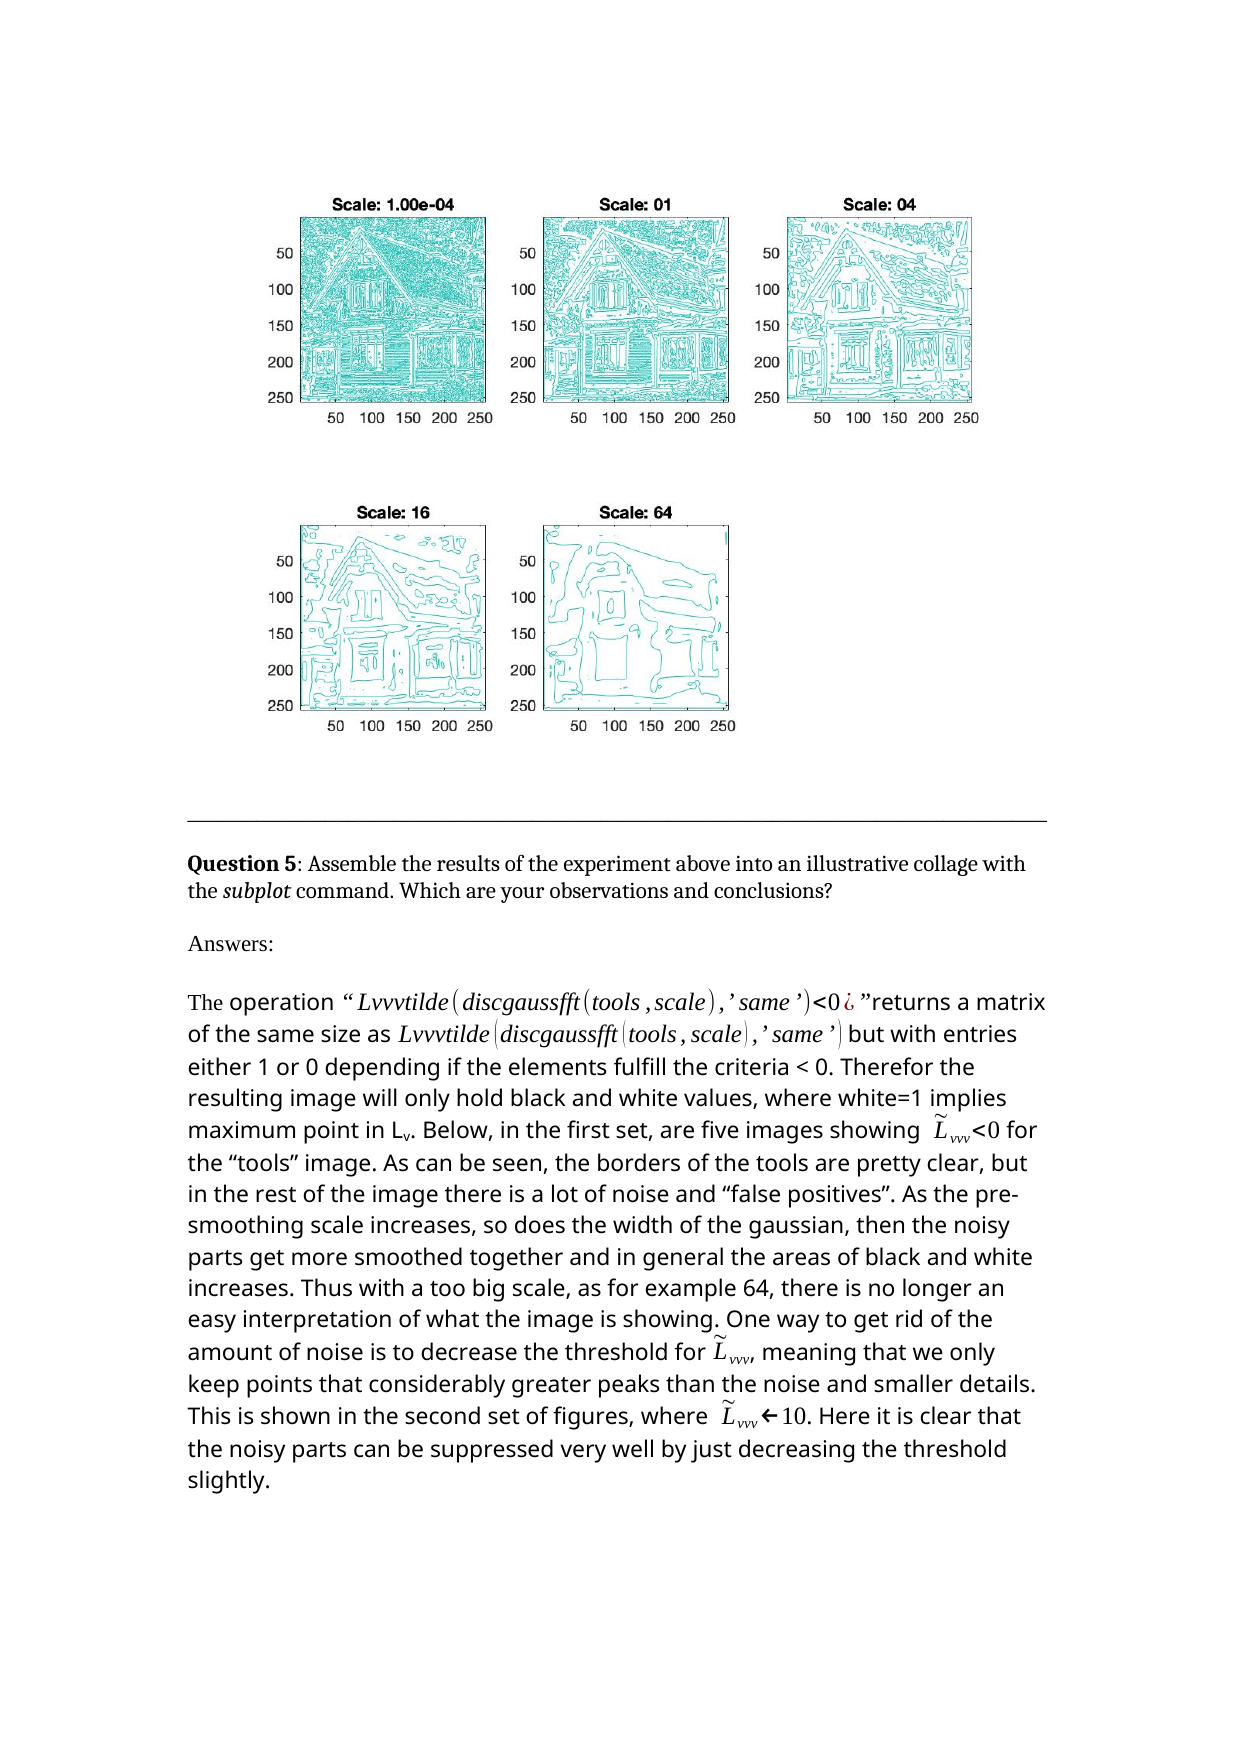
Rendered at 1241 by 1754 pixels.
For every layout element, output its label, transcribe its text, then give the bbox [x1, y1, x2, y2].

text Question 5: Assemble the results of the experiment above into an illustrative collage with the subplot command. Which are your observations and conclusions? [187, 851, 1053, 904]
picture [187, 150, 1053, 799]
text The operation returns a matrix of the same size as but with entries either 1 or 0 depending if the elements fulfill the criteria < 0. Therefor the resulting image will only hold black and white values, where white=1 implies maximum point in Lv. Below, in the first set, are five images showing for the “tools” image. As can be seen, the borders of the tools are pretty clear, but in the rest of the image there is a lot of noise and “false positives”. As the pre-smoothing scale increases, so does the width of the gaussian, then the noisy parts get more smoothed together and in general the areas of black and white increases. Thus with a too big scale, as for example 64, there is no longer an easy interpretation of what the image is showing. One way to get rid of the amount of noise is to decrease the threshold for , meaning that we only keep points that considerably greater peaks than the noise and smaller details. This is shown in the second set of figures, where . Here it is clear that the noisy parts can be suppressed very well by just decreasing the threshold slightly. [187, 986, 1053, 1495]
text Answers: [187, 930, 1053, 957]
text ___________________________________________________________________________ [187, 799, 1053, 825]
